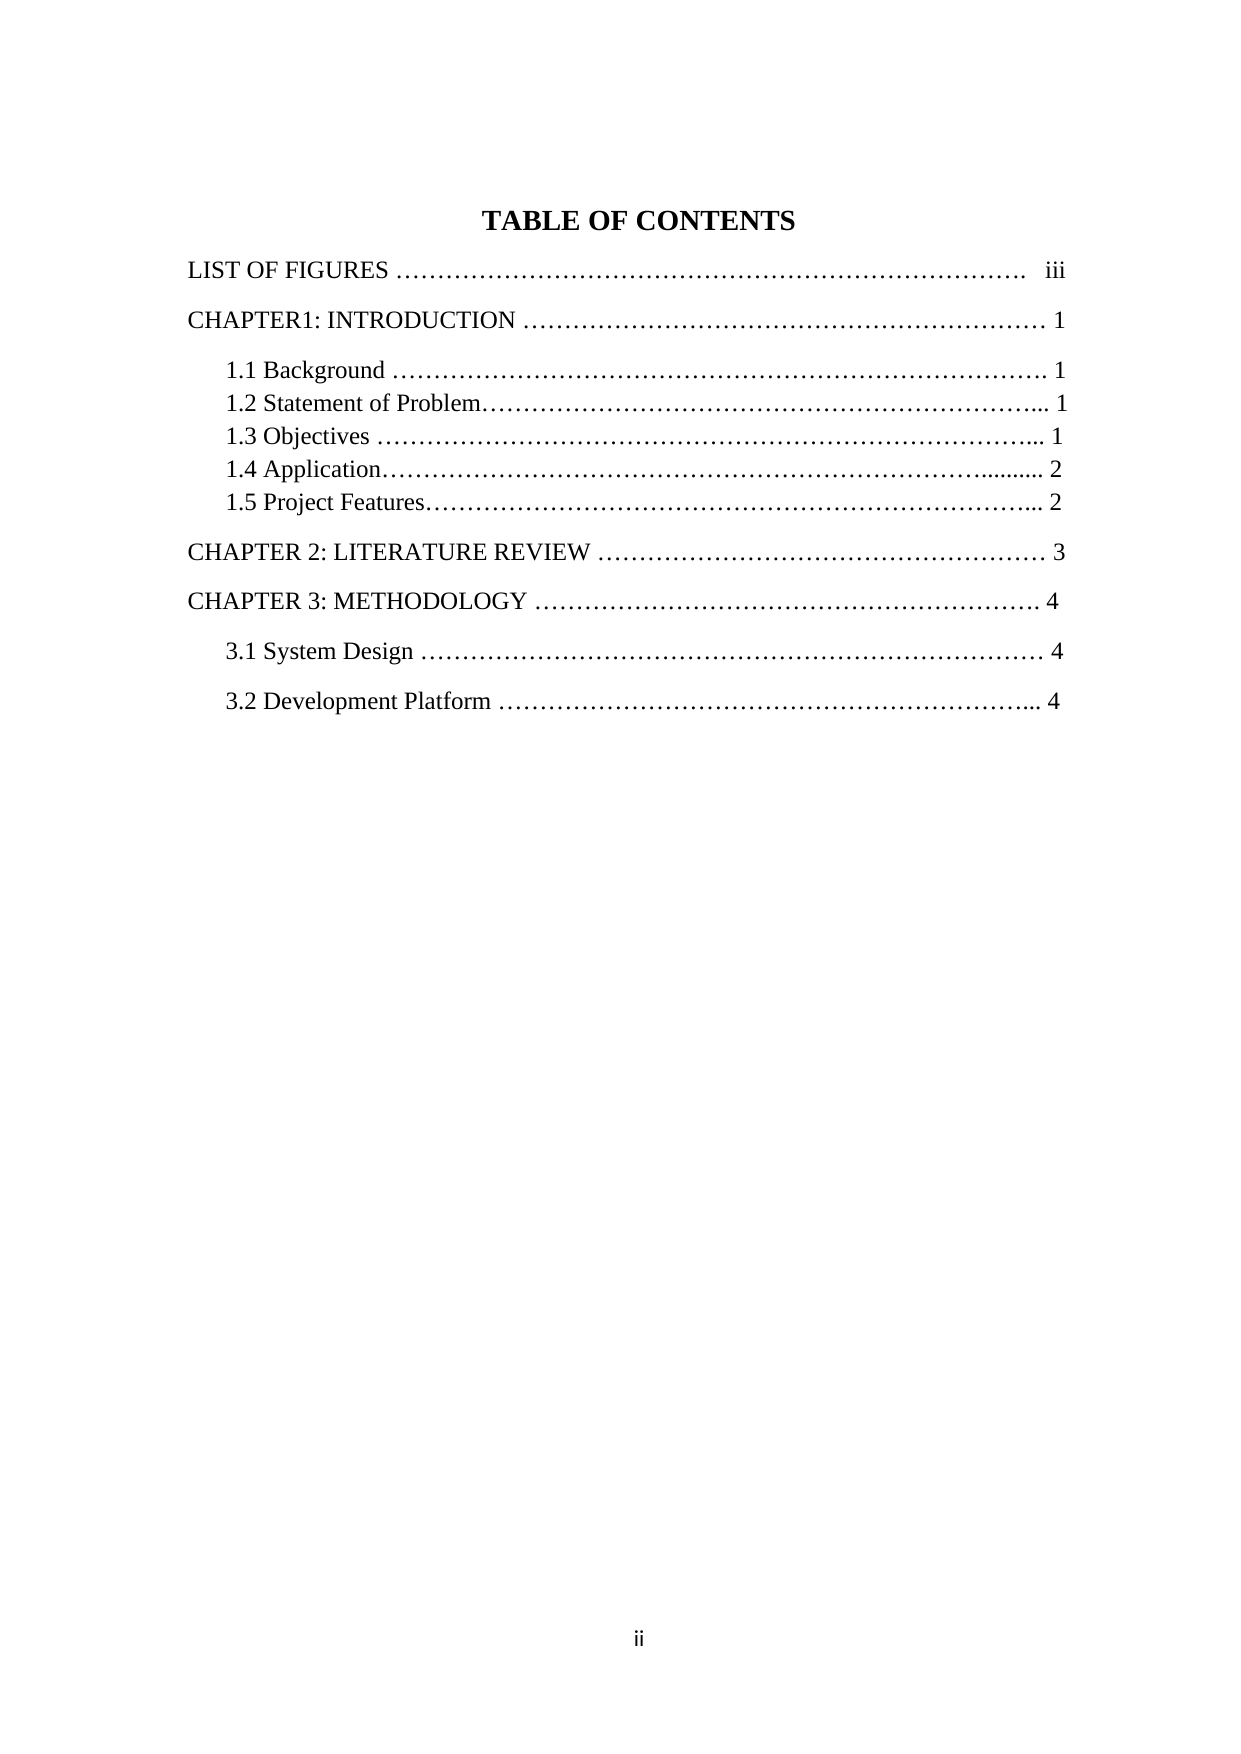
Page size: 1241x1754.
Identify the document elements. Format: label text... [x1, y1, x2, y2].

list Application……………………………………………………………….......... 2 [225, 454, 1090, 483]
list Statement of Problem…………………………………………………………... 1 [225, 388, 1090, 417]
text CHAPTER 3: METHODOLOGY ……………………………………………………. 4 [187, 586, 1090, 615]
text 3.1 System Design ………………………………………………………………… 4 [225, 636, 1090, 665]
text LIST OF FIGURES …………………………………………………………………. iii [187, 256, 1090, 284]
text TABLE OF CONTENTS [187, 203, 1090, 236]
list Background ……………………………………………………………………. 1 [225, 355, 1090, 384]
list Project Features………………………………………………………………... 2 [225, 487, 1090, 516]
text CHAPTER1: INTRODUCTION ……………………………………………………… 1 [187, 305, 1090, 334]
text 3.2 Development Platform ………………………………………………………... 4 [225, 686, 1090, 714]
list Objectives ……………………………………………………………………... 1 [225, 421, 1090, 450]
text CHAPTER 2: LITERATURE REVIEW ……………………………………………… 3 [187, 537, 1090, 566]
